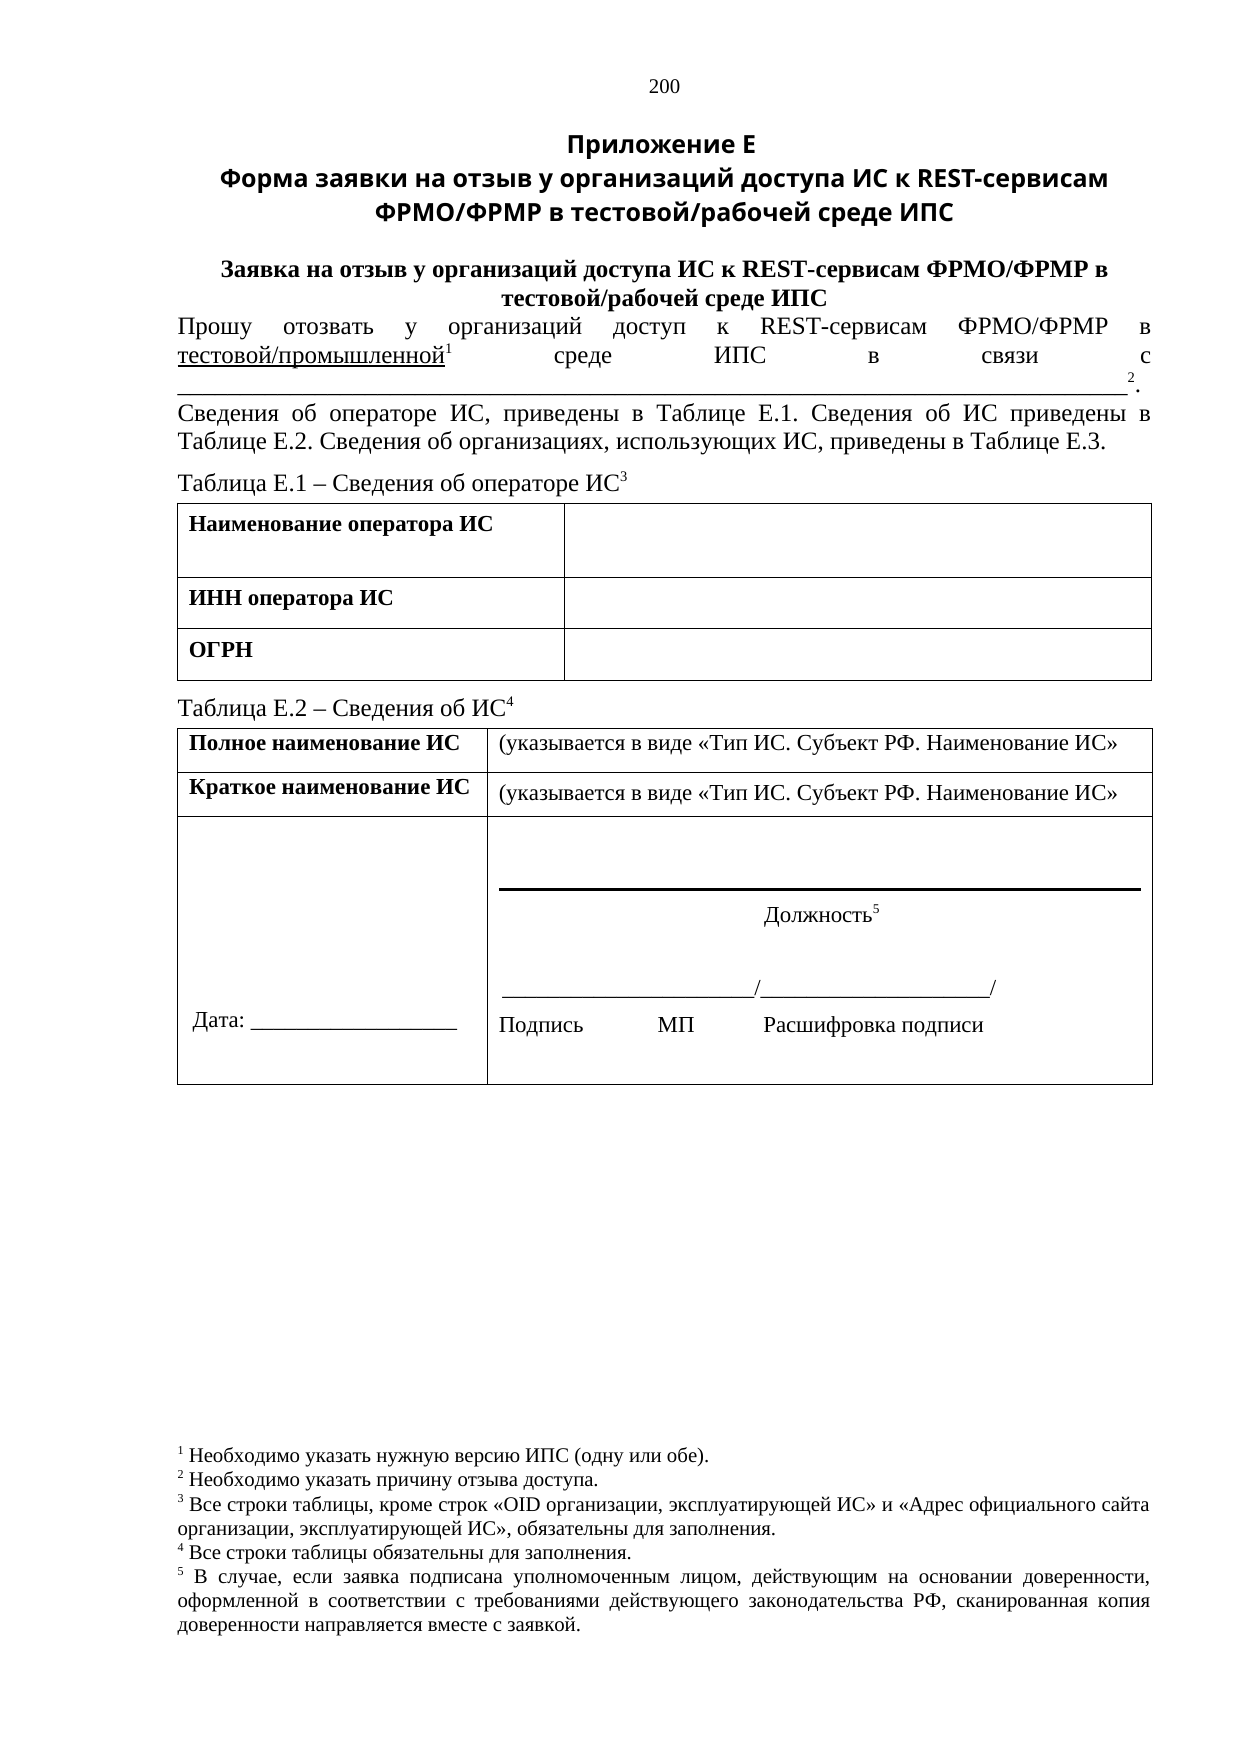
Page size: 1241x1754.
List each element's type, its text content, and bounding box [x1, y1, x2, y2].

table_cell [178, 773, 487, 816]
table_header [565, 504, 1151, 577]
text Прошу отозвать у организаций доступ к REST-сервисам ФРМО/ФРМР в тестовой/промышленной среде ИПС в связи с ____________________________________________________________________________. [177, 311, 1152, 398]
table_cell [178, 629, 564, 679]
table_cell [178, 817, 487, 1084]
text Сведения об операторе ИС, приведены в Таблице Е.1. Сведения об ИС приведены в Таблице Е.2. Сведения об организациях, использующих ИС, приведены в Таблице Е.3. [177, 398, 1152, 455]
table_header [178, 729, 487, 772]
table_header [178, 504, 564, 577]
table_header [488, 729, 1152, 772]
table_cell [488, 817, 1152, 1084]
text Таблица Е.2 – Сведения об ИС [177, 693, 1152, 722]
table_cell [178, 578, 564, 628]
text Заявка на отзыв у организаций доступа ИС к REST-сервисам ФРМО/ФРМР в тестовой/рабочей среде ИПС [177, 254, 1152, 311]
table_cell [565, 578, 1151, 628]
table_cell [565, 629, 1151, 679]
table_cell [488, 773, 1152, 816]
text Форма заявки на отзыв у организаций доступа ИС к REST-сервисам ФРМО/ФРМР в тестовой/рабочей среде ИПС [177, 127, 1152, 229]
text Таблица Е.1 – Сведения об операторе ИС [177, 468, 1152, 496]
